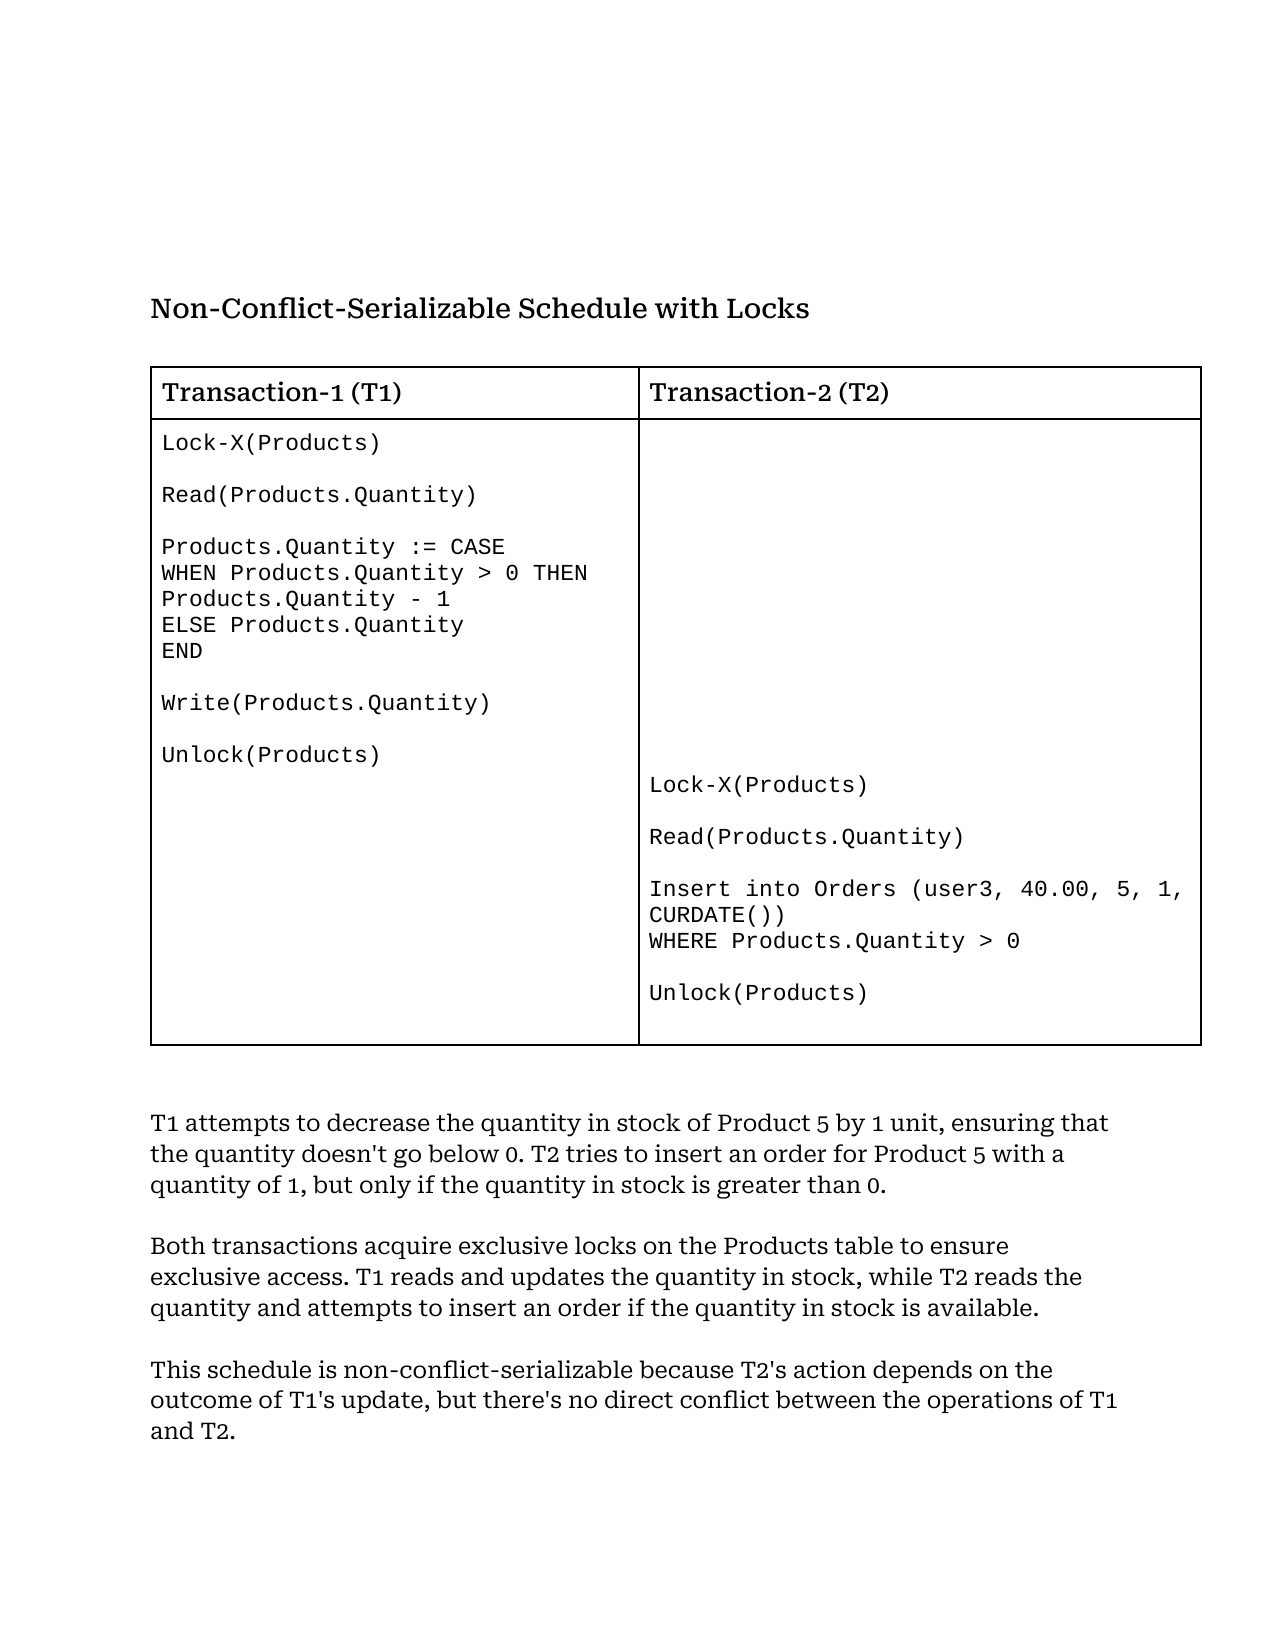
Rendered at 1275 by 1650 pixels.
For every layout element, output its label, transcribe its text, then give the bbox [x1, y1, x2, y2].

text Both transactions acquire exclusive locks on the Products table to ensure exclusive access. T1 reads and updates the quantity in stock, while T2 reads the quantity and attempts to insert an order if the quantity in stock is available. [150, 1233, 1125, 1322]
table_cell Lock-X(Products) Read(Products.Quantity) Products.Quantity := CASE WHEN Products.Quantity > 0 THEN Products.Quantity - 1 ELSE Products.Quantity END Write(Products.Quantity) Unlock(Products) [152, 420, 638, 1044]
table_header Transaction-1 (T1) [152, 368, 638, 418]
table_cell Lock-X(Products) Read(Products.Quantity) Insert into Orders (user3, 40.00, 5, 1, CURDATE()) WHERE Products.Quantity > 0 Unlock(Products) [640, 420, 1200, 1044]
text This schedule is non-conflict-serializable because T2's action depends on the outcome of T1's update, but there's no direct conflict between the operations of T1 and T2. [150, 1357, 1125, 1445]
text Non-Conflict-Serializable Schedule with Locks [150, 294, 1125, 326]
table_header Transaction-2 (T2) [640, 368, 1200, 418]
text T1 attempts to decrease the quantity in stock of Product 5 by 1 unit, ensuring that the quantity doesn't go below 0. T2 tries to insert an order for Product 5 with a quantity of 1, but only if the quantity in stock is greater than 0. [150, 1110, 1125, 1199]
